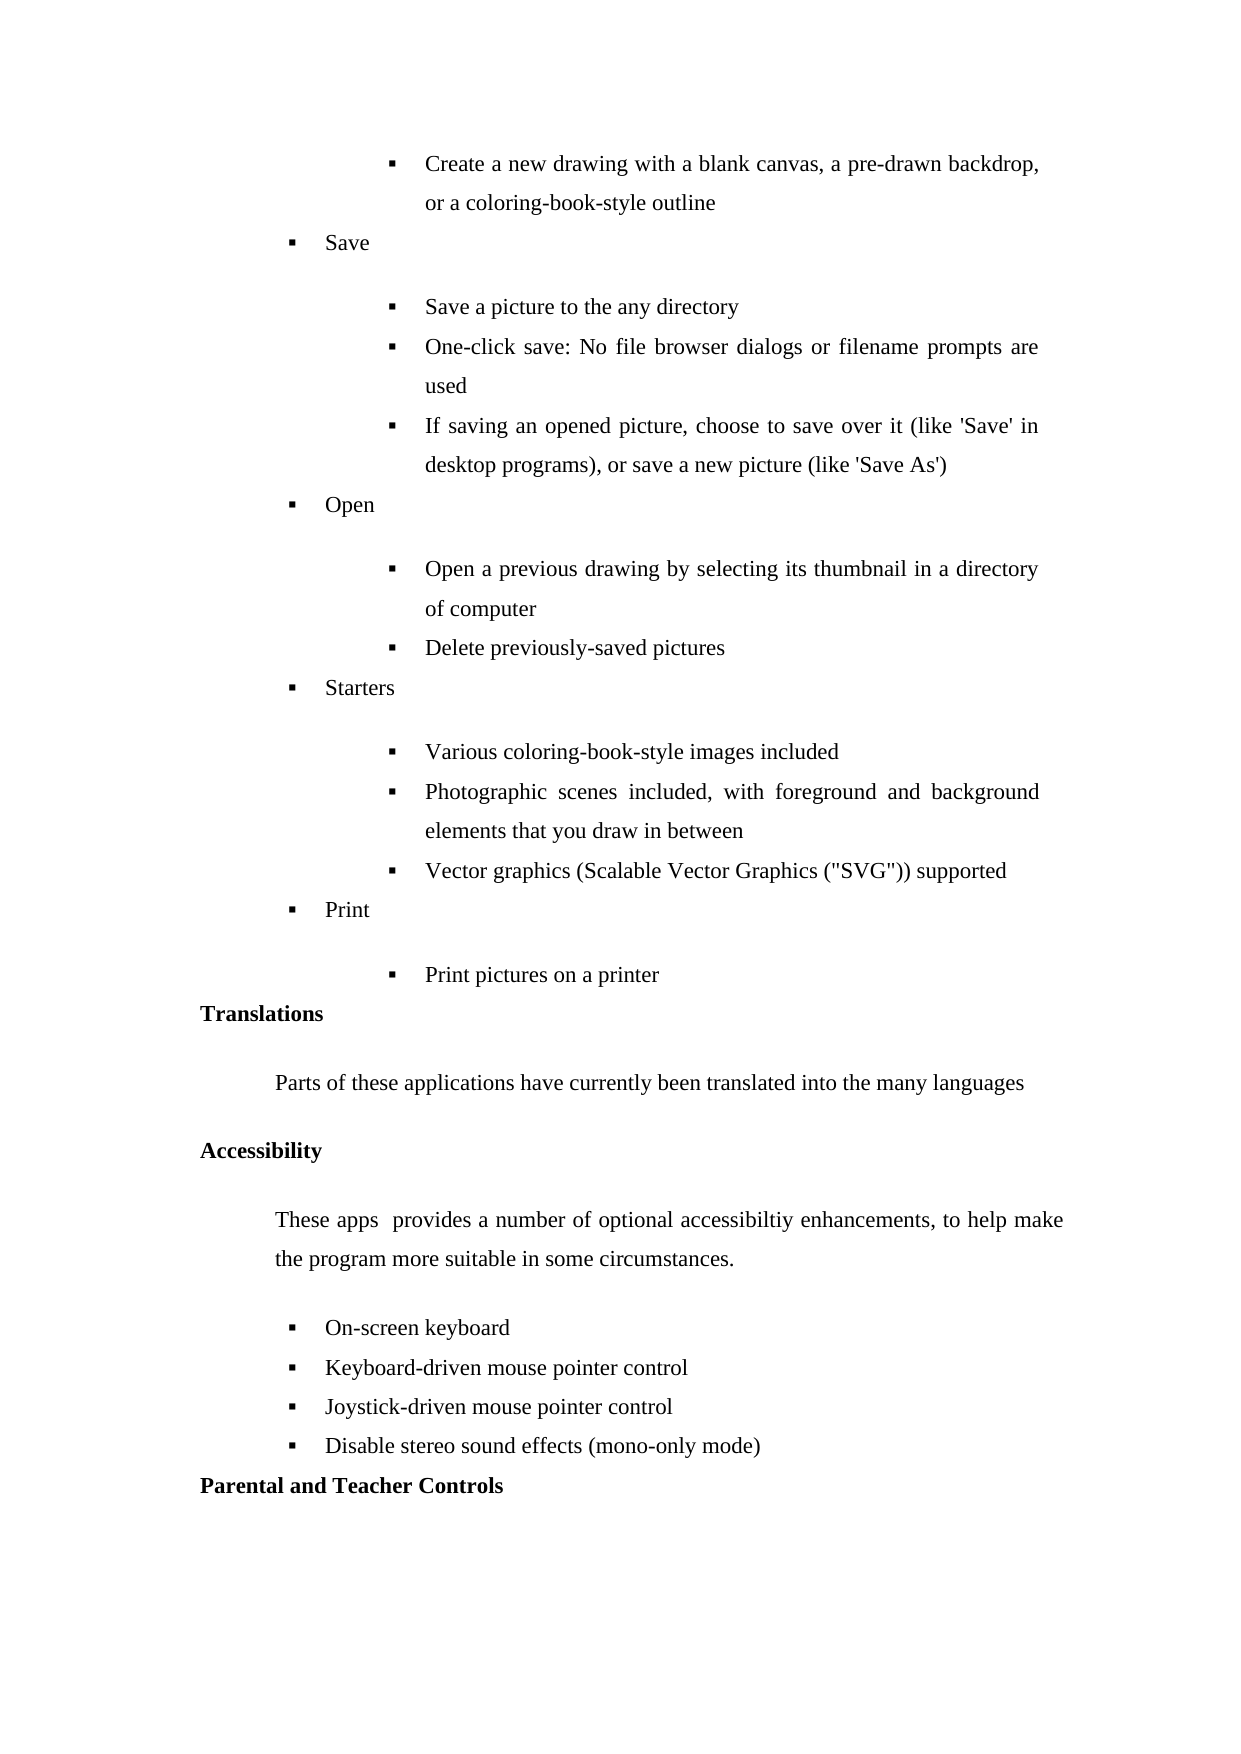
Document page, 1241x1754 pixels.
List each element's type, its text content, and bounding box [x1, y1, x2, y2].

list Create a new drawing with a blank canvas, a pre-drawn backdrop, or a coloring-book-style outline [387, 150, 1040, 216]
list Save a picture to the any directory [387, 293, 1040, 320]
list Various coloring-book-style images included [387, 738, 1040, 764]
list Disable stereo sound effects (mono-only mode) [287, 1433, 1065, 1459]
text Parts of these applications have currently been translated into the many languages [275, 1069, 1065, 1095]
list Print [287, 896, 1065, 922]
list Joystick-driven mouse pointer control [287, 1393, 1065, 1419]
list Delete previously-saved pictures [387, 634, 1040, 661]
list Save [287, 229, 1065, 255]
list Photographic scenes included, with foreground and background elements that you draw in between [387, 778, 1040, 843]
list On-screen keyboard [287, 1314, 1065, 1341]
list Open [287, 491, 1065, 517]
list Keyboard-driven mouse pointer control [287, 1354, 1065, 1380]
subtitle Parental and Teacher Controls [200, 1472, 1090, 1498]
text These apps provides a number of optional accessibiltiy enhancements, to help make the program more suitable in some circumstances. [275, 1206, 1065, 1272]
list Print pictures on a printer [387, 961, 1040, 987]
list Vector graphics (Scalable Vector Graphics ("SVG")) supported [387, 857, 1040, 883]
list Open a previous drawing by selecting its thumbnail in a directory of computer [387, 555, 1040, 621]
subtitle Translations [200, 1000, 1090, 1026]
list If saving an opened picture, choose to save over it (like 'Save' in desktop programs), or save a new picture (like 'Save As') [387, 412, 1040, 478]
list Starters [287, 674, 1065, 700]
list One-click save: No file browser dialogs or filename prompts are used [387, 333, 1040, 399]
subtitle Accessibility [200, 1137, 1090, 1164]
